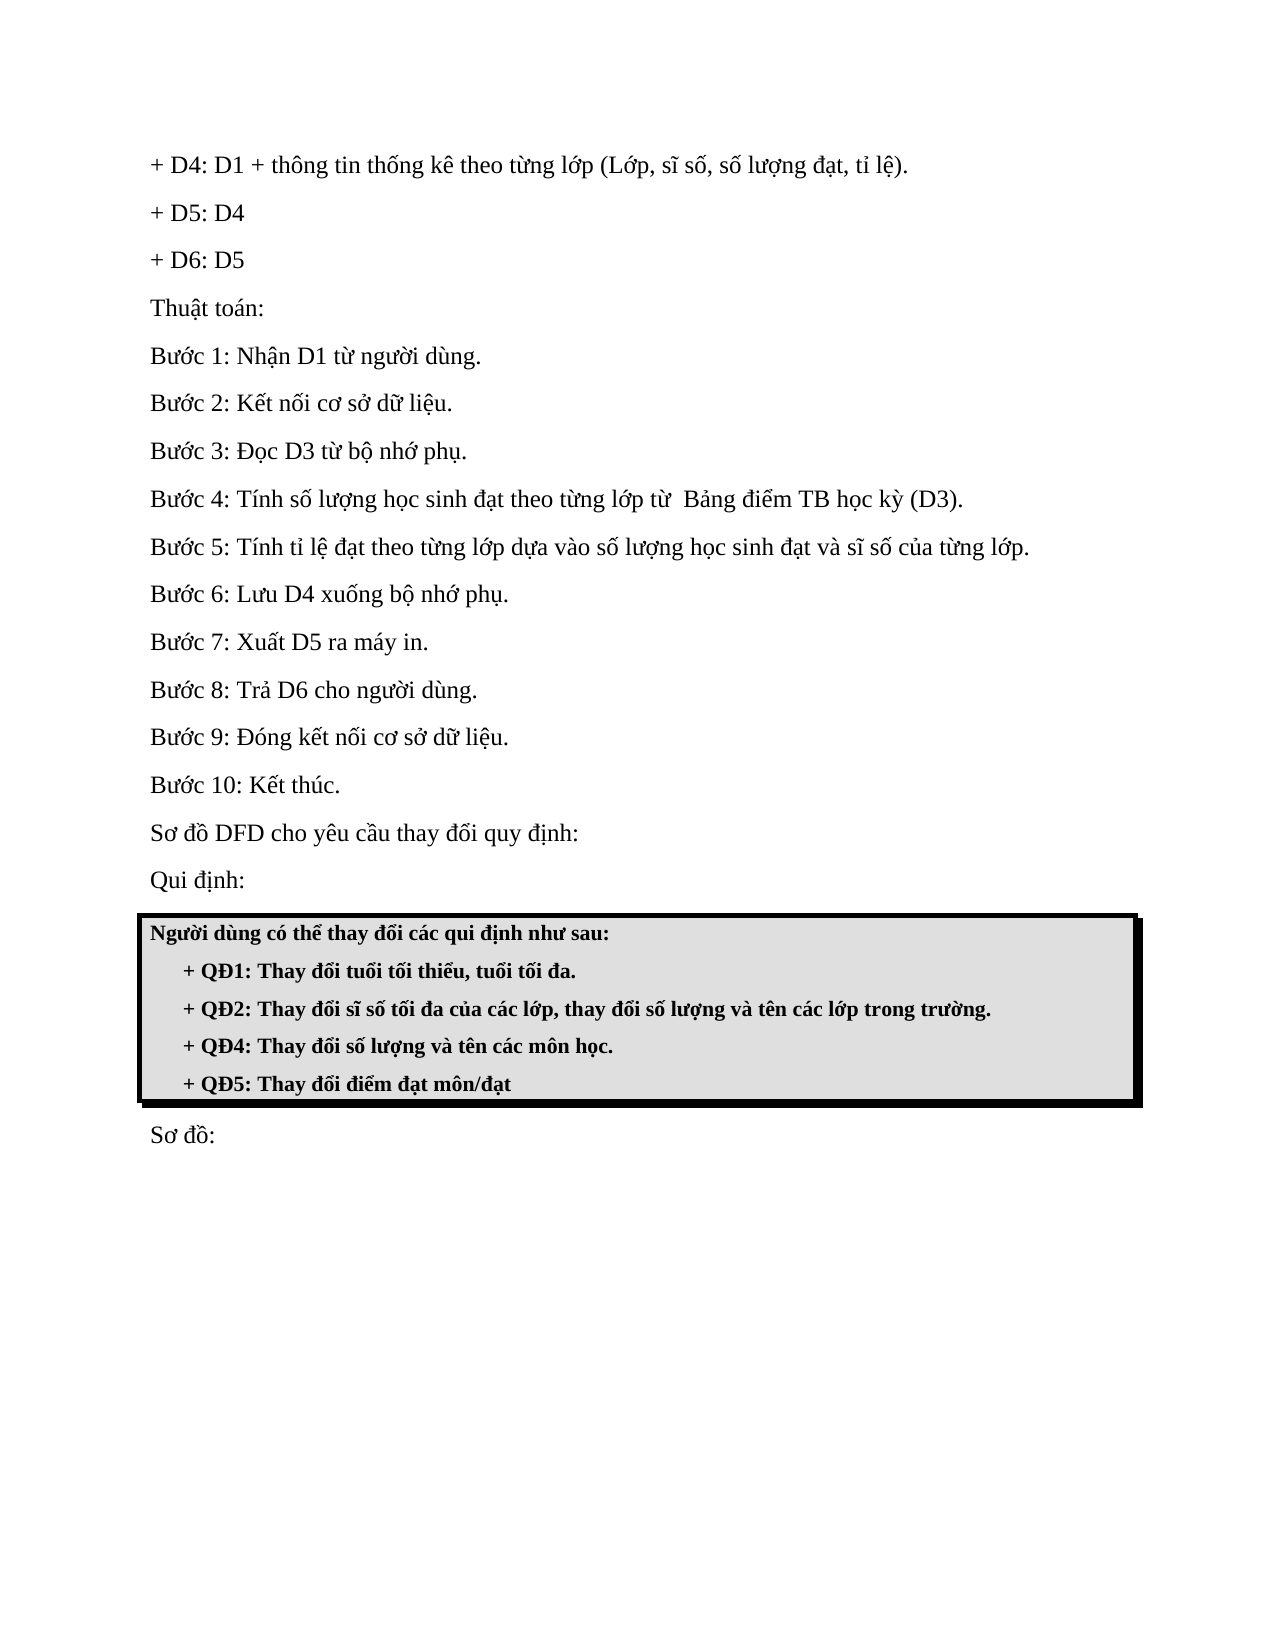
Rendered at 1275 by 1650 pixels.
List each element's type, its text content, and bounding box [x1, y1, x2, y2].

text Bước 5: Tính tỉ lệ đạt theo từng lớp dựa vào số lượng học sinh đạt và sĩ số của từng lớp. [150, 532, 1125, 560]
text + QĐ5: Thay đổi điểm đạt môn/đạt [142, 1064, 1133, 1099]
text Bước 8: Trả D6 cho người dùng. [150, 675, 1125, 703]
text + QĐ4: Thay đổi số lượng và tên các môn học. [142, 1027, 1133, 1059]
text + D5: D4 [150, 198, 1125, 226]
text Thuật toán: [150, 293, 1125, 322]
text Người dùng có thể thay đổi các qui định như sau: [142, 918, 1133, 945]
text Bước 10: Kết thúc. [150, 770, 1125, 799]
text Bước 1: Nhận D1 từ người dùng. [150, 341, 1125, 369]
text Qui định: [150, 866, 1125, 894]
text + D4: D1 + thông tin thống kê theo từng lớp (Lớp, sĩ số, số lượng đạt, tỉ lệ). [150, 150, 1125, 179]
text Bước 2: Kết nối cơ sở dữ liệu. [150, 388, 1125, 417]
text Bước 3: Đọc D3 từ bộ nhớ phụ. [150, 436, 1125, 465]
text + QĐ1: Thay đổi tuổi tối thiểu, tuổi tối đa. [142, 951, 1133, 983]
text + D6: D5 [150, 245, 1125, 274]
text Bước 6: Lưu D4 xuống bộ nhớ phụ. [150, 579, 1125, 608]
text + QĐ2: Thay đổi sĩ số tối đa của các lớp, thay đổi số lượng và tên các lớp trong trường. [142, 989, 1133, 1021]
text Sơ đồ: [150, 1121, 1125, 1149]
text Bước 7: Xuất D5 ra máy in. [150, 627, 1125, 656]
text Sơ đồ DFD cho yêu cầu thay đổi quy định: [150, 818, 1125, 847]
text Bước 9: Đóng kết nối cơ sở dữ liệu. [150, 722, 1125, 751]
text Bước 4: Tính số lượng học sinh đạt theo từng lớp từ Bảng điểm TB học kỳ (D3). [150, 484, 1125, 513]
